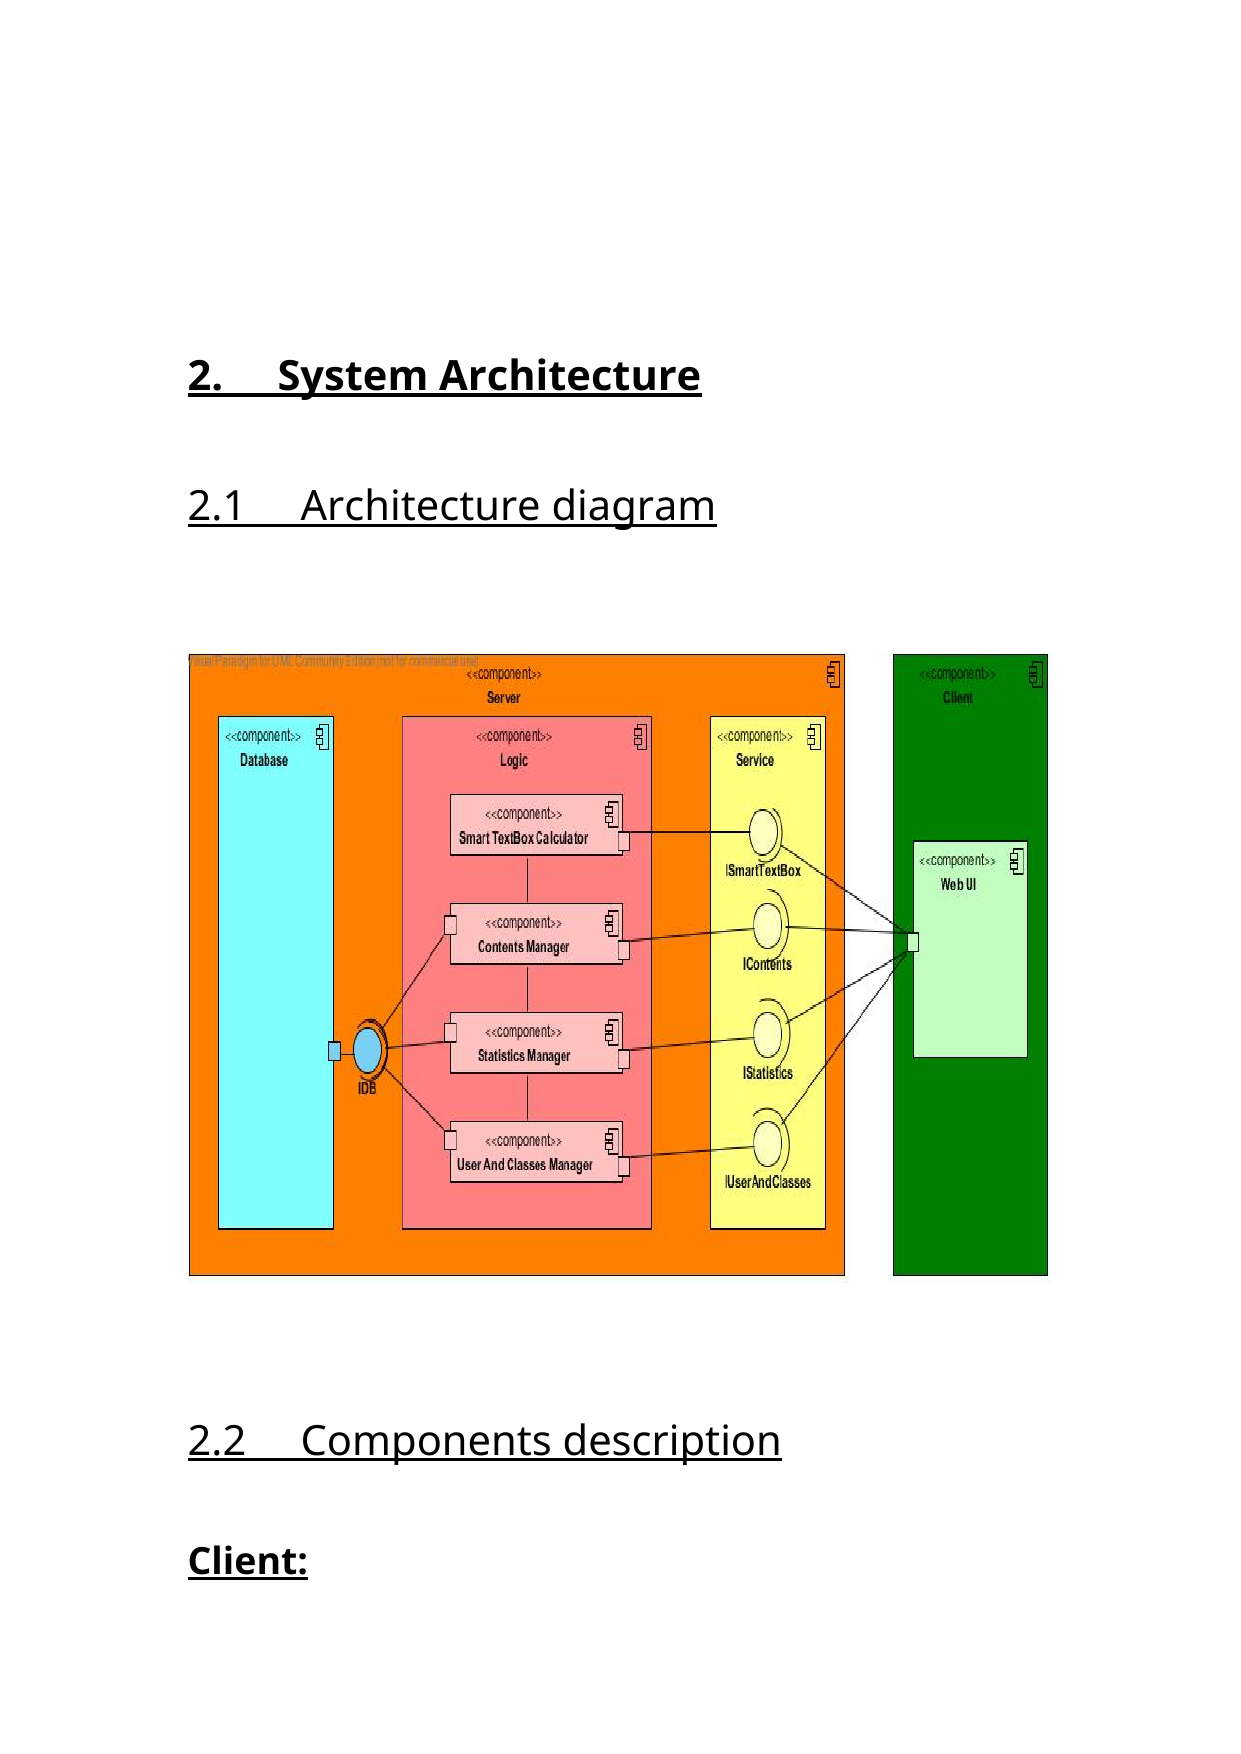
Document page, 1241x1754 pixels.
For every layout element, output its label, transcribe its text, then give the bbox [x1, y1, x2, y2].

text Client: [187, 1534, 1053, 1585]
picture [187, 652, 1051, 1283]
text 2.2 Components description [187, 1410, 1053, 1467]
text 2. System Architecture [187, 346, 1053, 402]
text 2.1 Architecture diagram [187, 476, 1053, 533]
